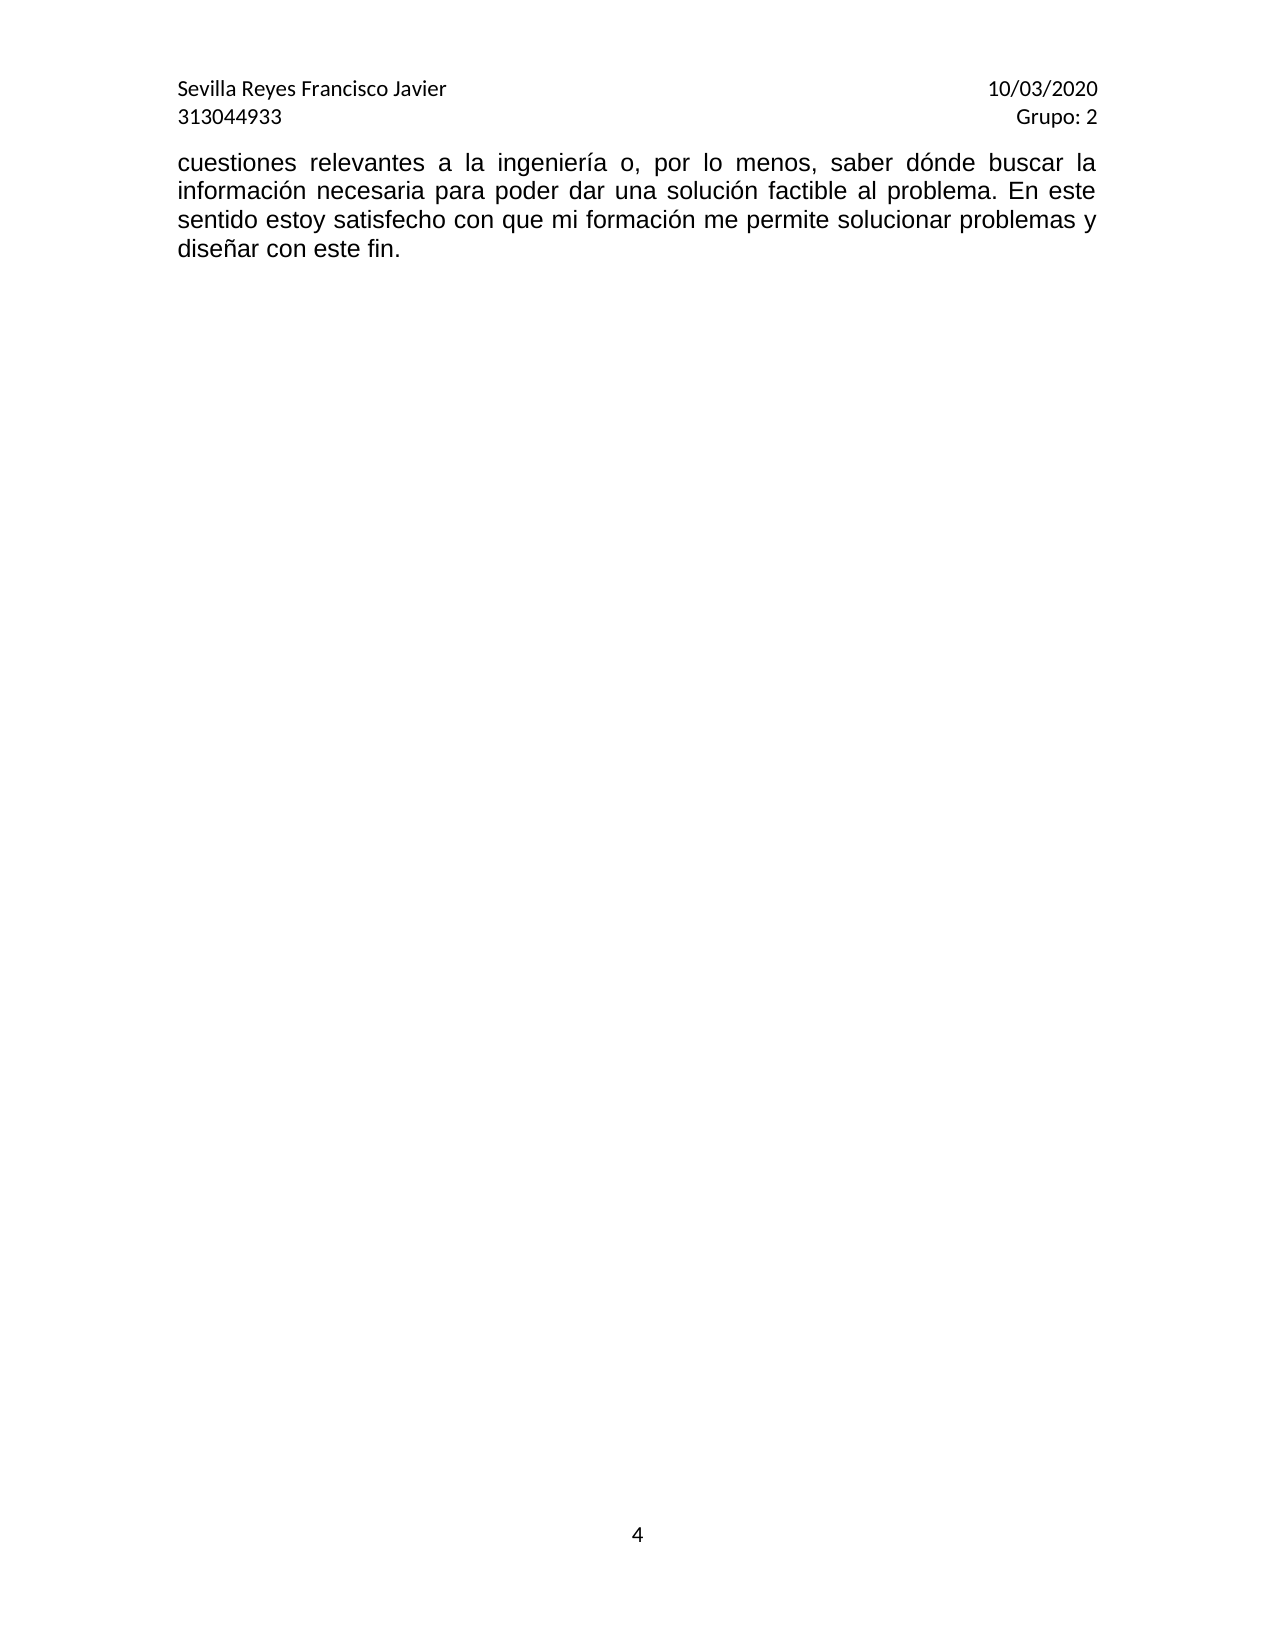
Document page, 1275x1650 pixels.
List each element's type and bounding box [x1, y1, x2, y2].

text [177, 148, 1098, 263]
